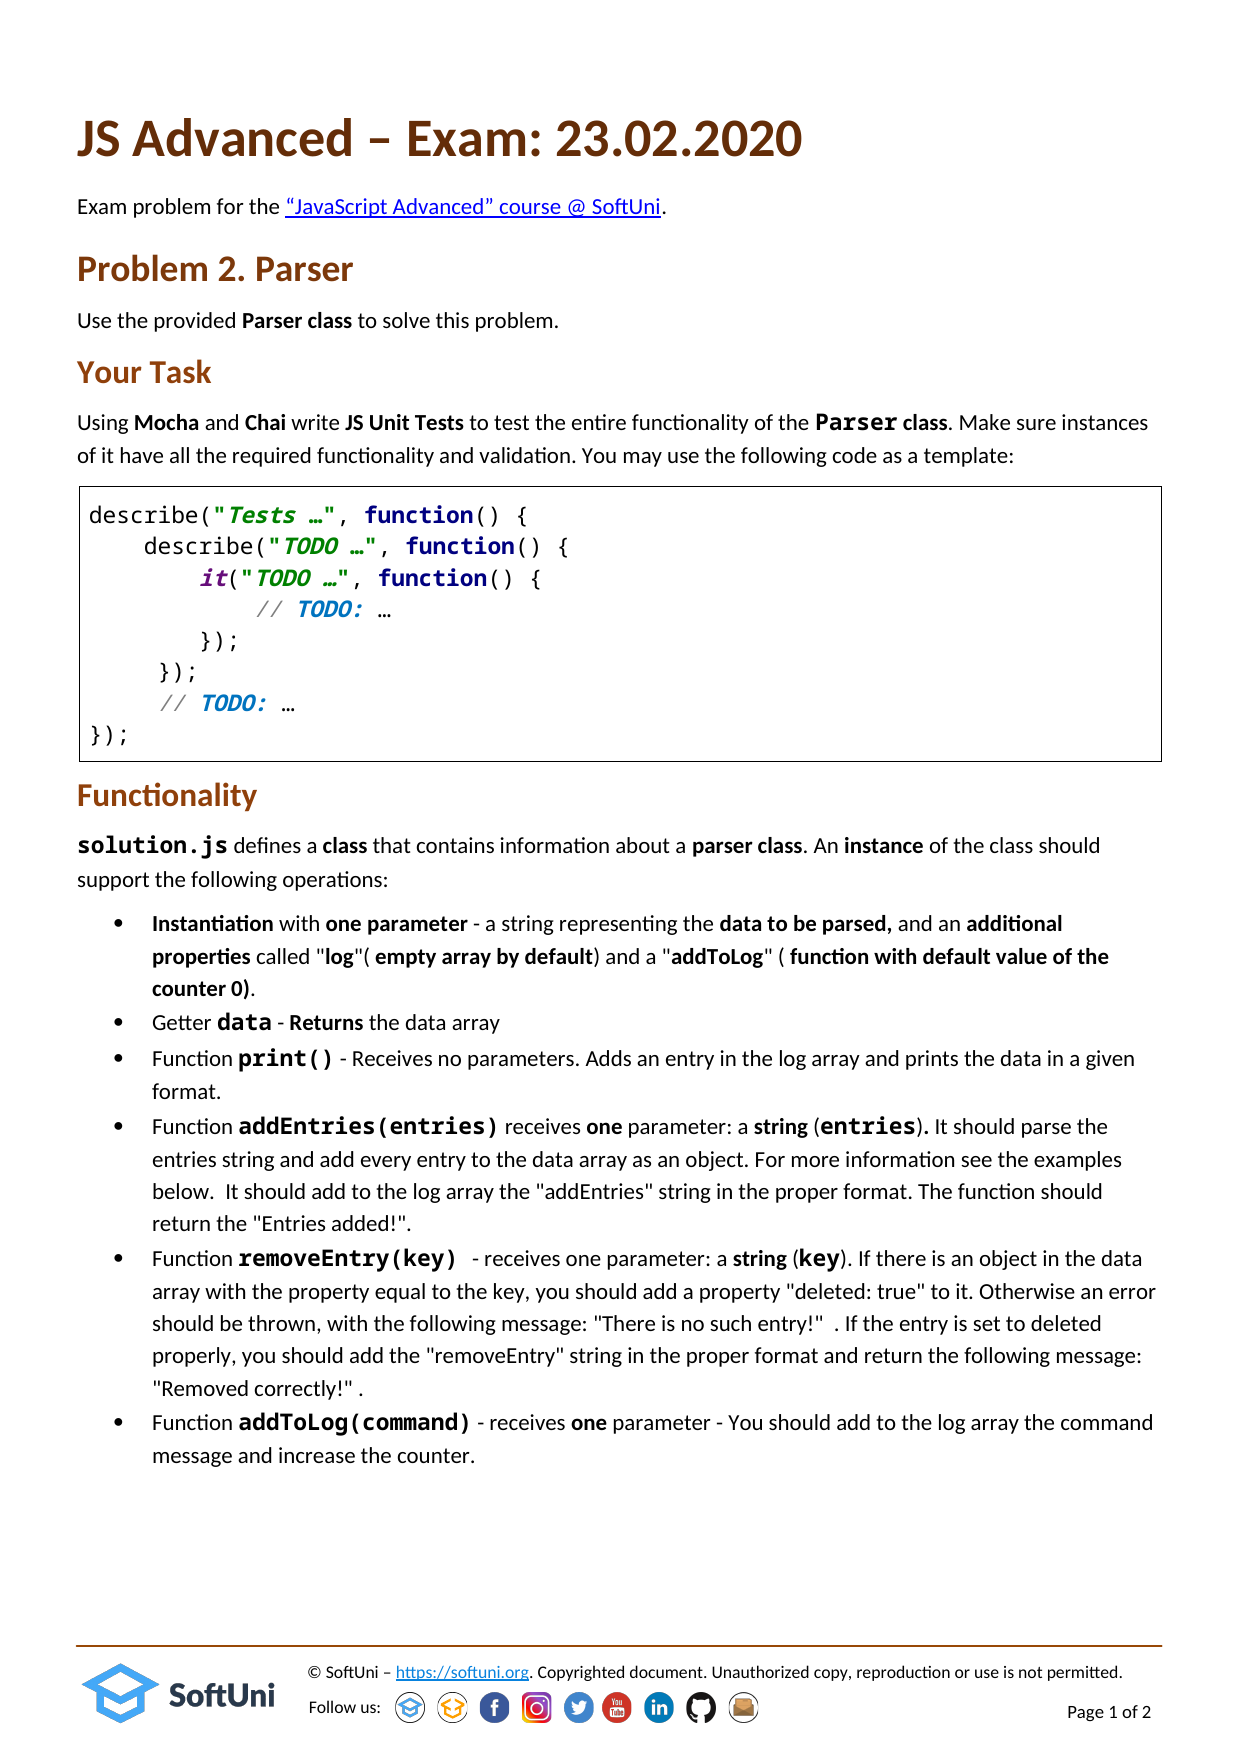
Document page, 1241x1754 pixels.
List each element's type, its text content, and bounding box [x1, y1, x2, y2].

table_header describe("Tests …", function() { describe("TODO …", function() { it("TODO …", function() { // TODO: … }); }); // TODO: … }); [80, 487, 1161, 761]
picture [75, 1658, 281, 1729]
list Function addToLog(command) - receives one parameter - You should add to the log array the command message and increase the counter. [114, 1406, 1163, 1469]
picture [658, 1705, 667, 1714]
picture [728, 1692, 759, 1723]
text Use the provided Parser class to solve this problem. [77, 306, 1163, 334]
picture [686, 1692, 716, 1723]
list Instantiation with one parameter - a string representing the data to be parsed, and an additional properties called "log"( empty array by default) and a "addToLog" ( function with default value of the counter 0). [114, 909, 1163, 1002]
picture [395, 1692, 425, 1723]
picture [644, 1692, 653, 1701]
subtitle Your Task [77, 351, 1163, 392]
list Function addEntries(entries) receives one parameter: a string (entries). It should parse the entries string and add every entry to the data array as an object. For more information see the examples below. It should add to the log array the "addEntries" string in the proper format. The function should return the "Entries added!". [114, 1110, 1163, 1237]
text JS Advanced – Exam: 23.02.2020 [77, 104, 1163, 170]
text Exam problem for the “JavaScript Advanced” course @ SoftUni. [77, 192, 1163, 220]
picture [644, 1714, 653, 1723]
text Using Mocha and Chai write JS Unit Tests to test the entire functionality of the Parser class. Make sure instances of it have all the required functionality and validation. You may use the following code as a template: [77, 406, 1163, 469]
subtitle Functionality [77, 774, 1163, 815]
text solution.js defines a class that contains information about a parser class. An instance of the class should support the following operations: [77, 829, 1163, 893]
subtitle Problem 2. Parser [77, 245, 1163, 291]
list Function removeEntry(key) - receives one parameter: a string (key). If there is an object in the data array with the property equal to the key, you should add a property "deleted: true" to it. Otherwise an error should be thrown, with the following message: "There is no such entry!" . If the entry is set to deleted properly, you should add the "removeEntry" string in the proper format and return the following message: "Removed correctly!" . [114, 1242, 1163, 1402]
picture [665, 1714, 674, 1723]
picture [602, 1692, 632, 1723]
picture [479, 1692, 510, 1723]
list Function print() - Receives no parameters. Adds an entry in the log array and prints the data in a given format. [114, 1042, 1163, 1106]
list Getter data - Returns the data array [114, 1006, 1163, 1037]
picture [522, 1692, 552, 1723]
picture [665, 1692, 674, 1701]
picture [437, 1692, 468, 1723]
picture [564, 1692, 594, 1723]
